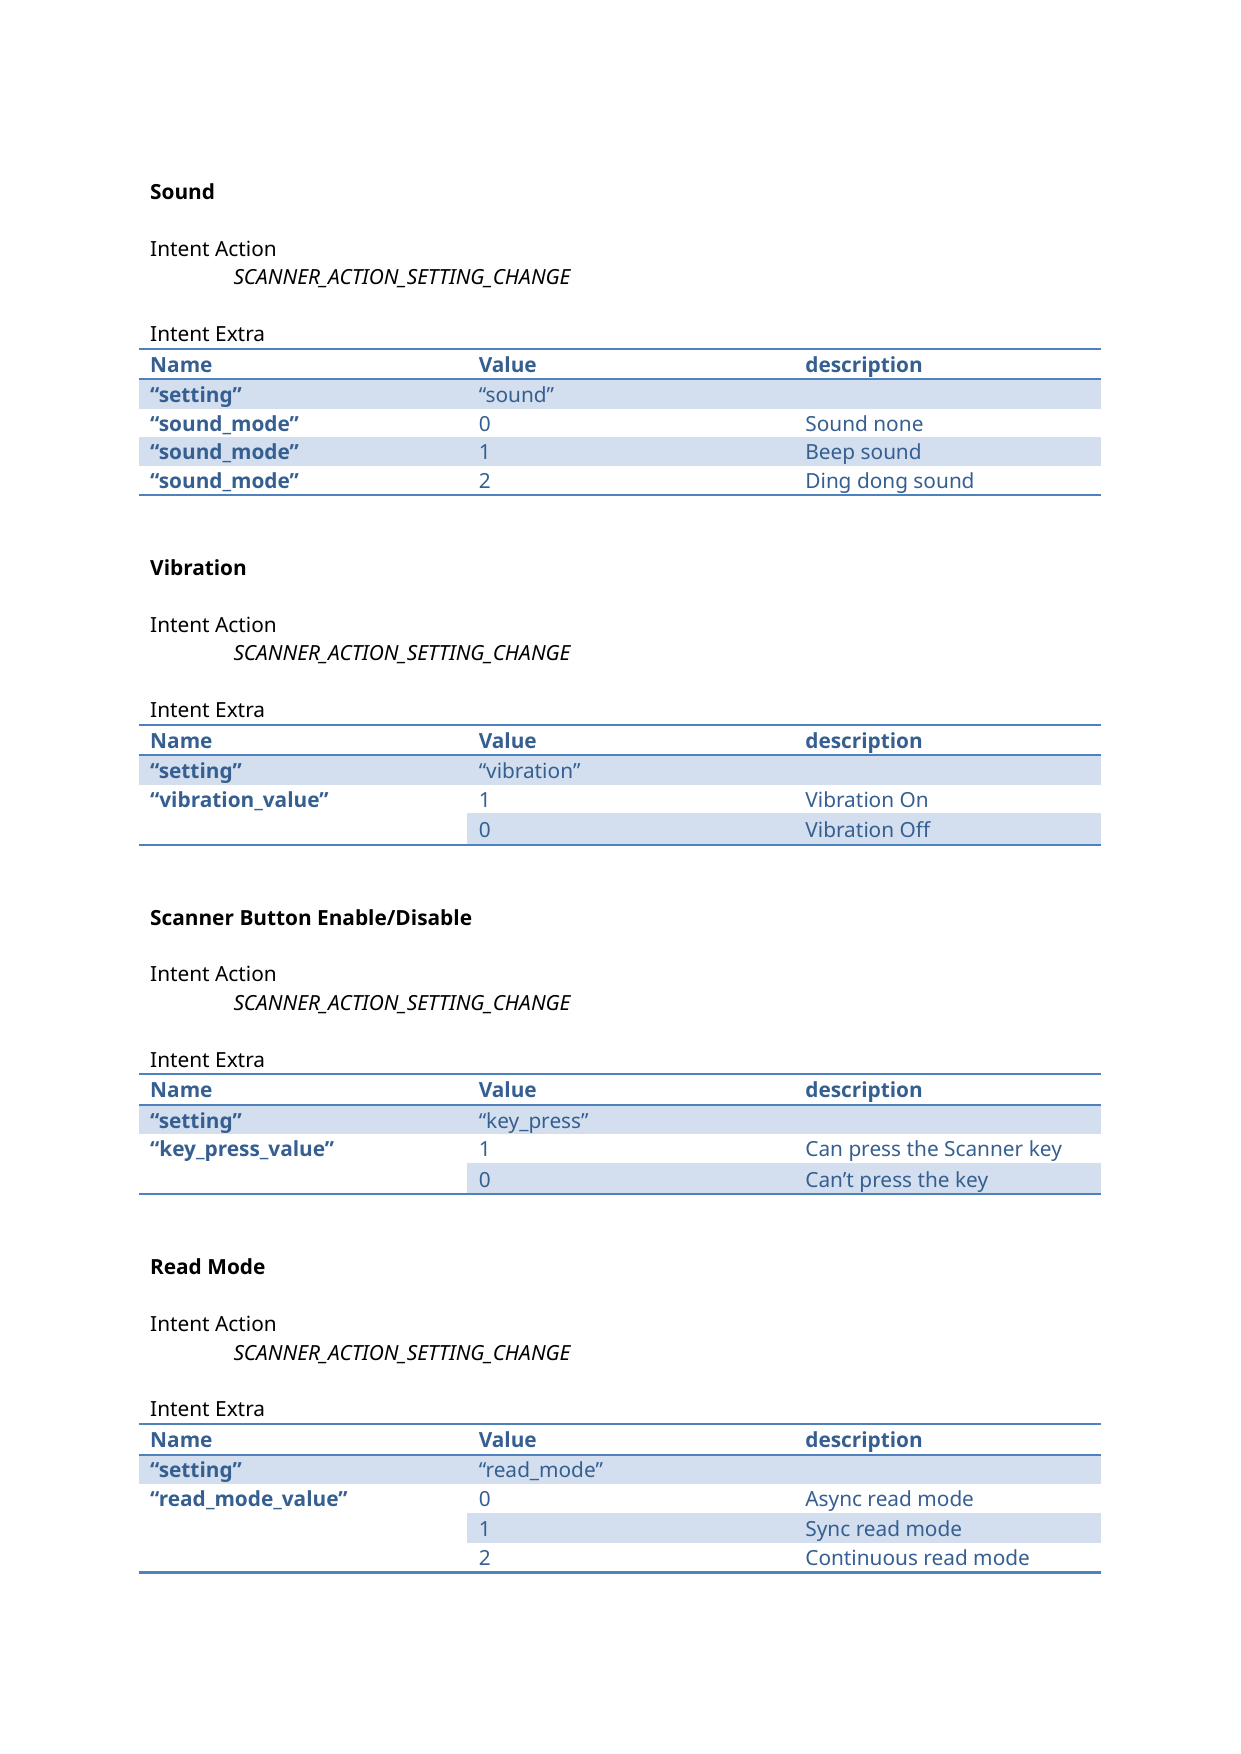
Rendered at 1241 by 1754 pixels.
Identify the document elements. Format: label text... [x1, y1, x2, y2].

table_cell Async read mode [794, 1484, 1101, 1512]
text Intent Action [150, 1309, 1090, 1338]
table_cell 1 [467, 1134, 794, 1163]
text Vibration [150, 553, 1090, 582]
table_header description [794, 1075, 1101, 1104]
text SCANNER_ACTION_SETTING_CHANGE [150, 262, 1090, 291]
table_cell “setting” [139, 1106, 467, 1134]
table_cell Continuous read mode [794, 1543, 1101, 1571]
table_header Value [467, 726, 794, 754]
table_cell [794, 756, 1101, 785]
text Read Mode [150, 1252, 1090, 1281]
table_cell 0 [467, 813, 794, 844]
text SCANNER_ACTION_SETTING_CHANGE [150, 1338, 1090, 1366]
table_cell 1 [467, 785, 794, 813]
text SCANNER_ACTION_SETTING_CHANGE [150, 988, 1090, 1016]
table_header description [794, 1425, 1101, 1453]
text Sound [150, 177, 1090, 206]
text Intent Extra [150, 1045, 1090, 1073]
table_header Value [467, 1075, 794, 1104]
table_cell “sound” [467, 380, 794, 409]
table_cell Can press the Scanner key [794, 1134, 1101, 1163]
table_cell “setting” [139, 380, 467, 409]
table_cell Vibration Off [794, 813, 1101, 844]
table_cell 1 [467, 437, 794, 466]
table_cell Sync read mode [794, 1513, 1101, 1543]
table_cell 1 [467, 1513, 794, 1543]
table_cell “key_press_value” [139, 1134, 467, 1193]
text SCANNER_ACTION_SETTING_CHANGE [150, 638, 1090, 667]
table_cell 2 [467, 1543, 794, 1571]
table_cell Vibration On [794, 785, 1101, 813]
table_cell “setting” [139, 1456, 467, 1484]
table_cell Sound none [794, 409, 1101, 437]
table_cell [794, 1106, 1101, 1134]
table_cell Beep sound [794, 437, 1101, 466]
table_header Value [467, 350, 794, 378]
table_cell “vibration_value” [139, 785, 467, 844]
table_cell Ding dong sound [794, 466, 1101, 494]
text Intent Extra [150, 1394, 1090, 1423]
table_cell “read_mode_value” [139, 1484, 467, 1571]
table_cell “setting” [139, 756, 467, 785]
table_cell “key_press” [467, 1106, 794, 1134]
table_cell 0 [467, 409, 794, 437]
text Intent Action [150, 959, 1090, 988]
text Intent Action [150, 610, 1090, 638]
table_cell [794, 380, 1101, 409]
table_cell “vibration” [467, 756, 794, 785]
text Intent Extra [150, 319, 1090, 348]
table_cell [794, 1456, 1101, 1484]
table_cell 0 [467, 1484, 794, 1512]
text Intent Extra [150, 695, 1090, 724]
table_header Value [467, 1425, 794, 1453]
table_header description [794, 350, 1101, 378]
text Scanner Button Enable/Disable [150, 903, 1090, 931]
table_header Name [139, 1425, 467, 1453]
text Intent Action [150, 234, 1090, 262]
table_cell “sound_mode” [139, 466, 467, 494]
table_cell 2 [467, 466, 794, 494]
table_cell 0 [467, 1163, 794, 1193]
table_cell Can’t press the key [794, 1163, 1101, 1193]
table_cell “sound_mode” [139, 437, 467, 466]
table_header description [794, 726, 1101, 754]
table_header Name [139, 1075, 467, 1104]
table_cell “read_mode” [467, 1456, 794, 1484]
table_header Name [139, 350, 467, 378]
table_header Name [139, 726, 467, 754]
table_cell “sound_mode” [139, 409, 467, 437]
